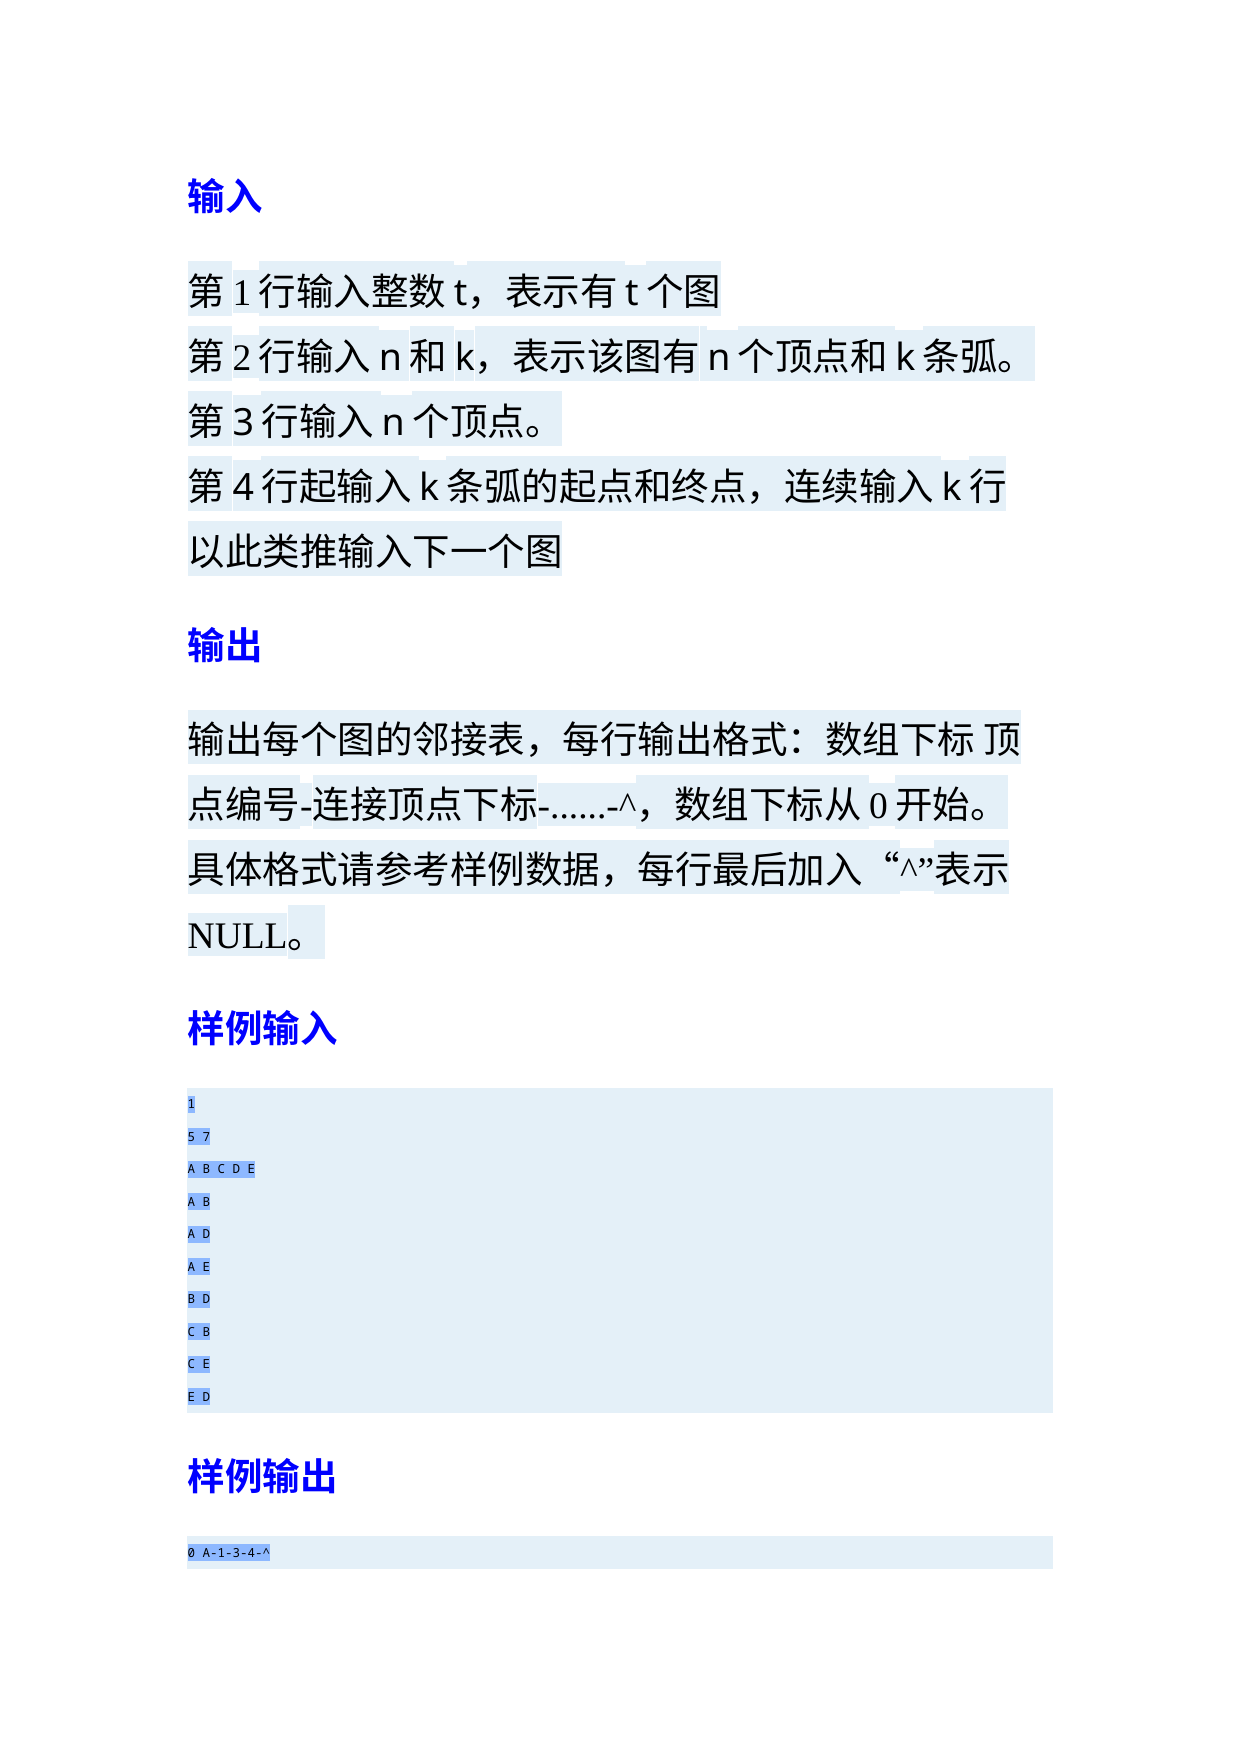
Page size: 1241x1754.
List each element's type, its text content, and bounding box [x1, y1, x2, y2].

text A E [187, 1250, 1053, 1283]
text A B [187, 1185, 1053, 1218]
text C B [187, 1315, 1053, 1348]
text 0 A-1-3-4-^ [187, 1536, 1053, 1569]
text 第2行输入n和k，表示该图有n个顶点和k条弧。 [187, 321, 1053, 386]
text A D [187, 1218, 1053, 1250]
text 5 7 [187, 1120, 1053, 1153]
text 具体格式请参考样例数据，每行最后加入“^”表示NULL。 [187, 834, 1053, 964]
text E D [187, 1380, 1053, 1413]
text 第3行输入n个顶点。 [187, 386, 1053, 451]
subtitle 输出 [187, 610, 1053, 675]
subtitle 输入 [187, 162, 1053, 227]
subtitle 样例输入 [187, 994, 1053, 1059]
text A B C D E [187, 1153, 1053, 1185]
text 以此类推输入下一个图 [187, 516, 1053, 581]
text 1 [187, 1088, 1053, 1120]
text C E [187, 1348, 1053, 1380]
text 输出每个图的邻接表，每行输出格式：数组下标 顶点编号-连接顶点下标-......-^，数组下标从0开始。 [187, 704, 1053, 834]
text B D [187, 1283, 1053, 1315]
subtitle 样例输出 [187, 1442, 1053, 1507]
text 第1行输入整数t，表示有t个图 [187, 256, 1053, 321]
text 第4行起输入k条弧的起点和终点，连续输入k行 [187, 451, 1053, 516]
